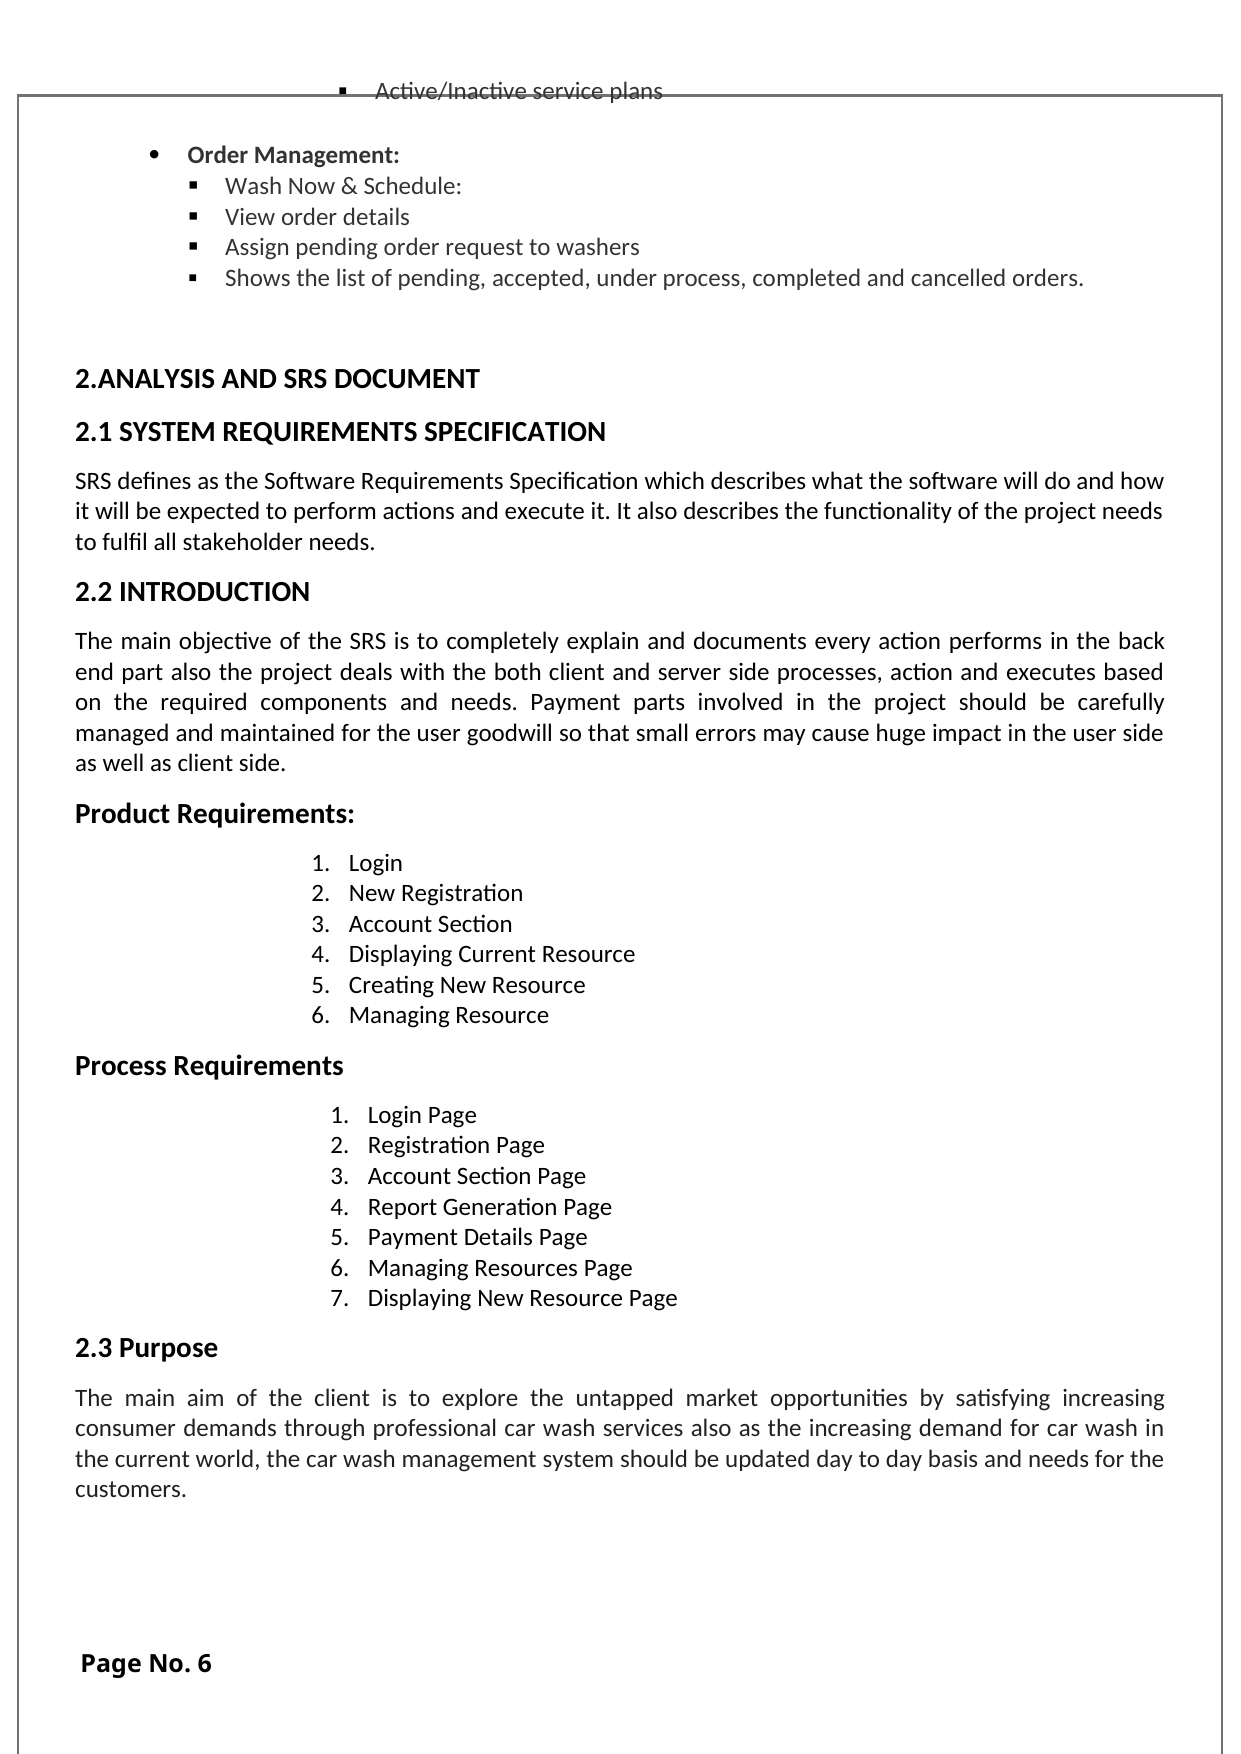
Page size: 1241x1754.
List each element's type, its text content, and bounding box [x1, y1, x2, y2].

text 2.ANALYSIS AND SRS DOCUMENT [75, 360, 1165, 396]
list Payment Details Page [330, 1221, 1165, 1252]
list Report Generation Page [330, 1191, 1165, 1221]
text Product Requirements: [75, 795, 1165, 830]
text The main aim of the client is to explore the untapped market opportunities by satisfying increasing consumer demands through professional car wash services also as the increasing demand for car wash in the current world, the car wash management system should be updated day to day basis and needs for the customers. [75, 1382, 1165, 1504]
list Active/Inactive service plans [337, 75, 1165, 106]
text 2.3 Purpose [75, 1329, 1165, 1365]
text 2.1 SYSTEM REQUIREMENTS SPECIFICATION [75, 413, 1165, 448]
list Account Section Page [330, 1160, 1165, 1191]
list Assign pending order request to washers [187, 231, 1165, 262]
list Wash Now & Schedule: [187, 170, 1165, 201]
list Displaying New Resource Page [330, 1282, 1165, 1313]
text The main objective of the SRS is to completely explain and documents every action performs in the back end part also the project deals with the both client and server side processes, action and executes based on the required components and needs. Payment parts involved in the project should be carefully managed and maintained for the user goodwill so that small errors may cause huge impact in the user side as well as client side. [75, 625, 1165, 778]
list Managing Resource [311, 999, 1165, 1030]
list Managing Resources Page [330, 1252, 1165, 1282]
text SRS defines as the Software Requirements Specification which describes what the software will do and how it will be expected to perform actions and execute it. It also describes the functionality of the project needs to fulfil all stakeholder needs. [75, 465, 1165, 556]
list Login [311, 847, 1165, 877]
list View order details [187, 201, 1165, 231]
list Login Page [330, 1099, 1165, 1129]
list Creating New Resource [311, 969, 1165, 999]
list Account Section [311, 908, 1165, 938]
list Registration Page [330, 1129, 1165, 1160]
list New Registration [311, 877, 1165, 908]
list Shows the list of pending, accepted, under process, completed and cancelled orders. [187, 262, 1165, 292]
list Displaying Current Resource [311, 938, 1165, 969]
text 2.2 INTRODUCTION [75, 573, 1165, 609]
list Order Management: [150, 139, 1165, 170]
text Process Requirements [75, 1047, 1165, 1082]
